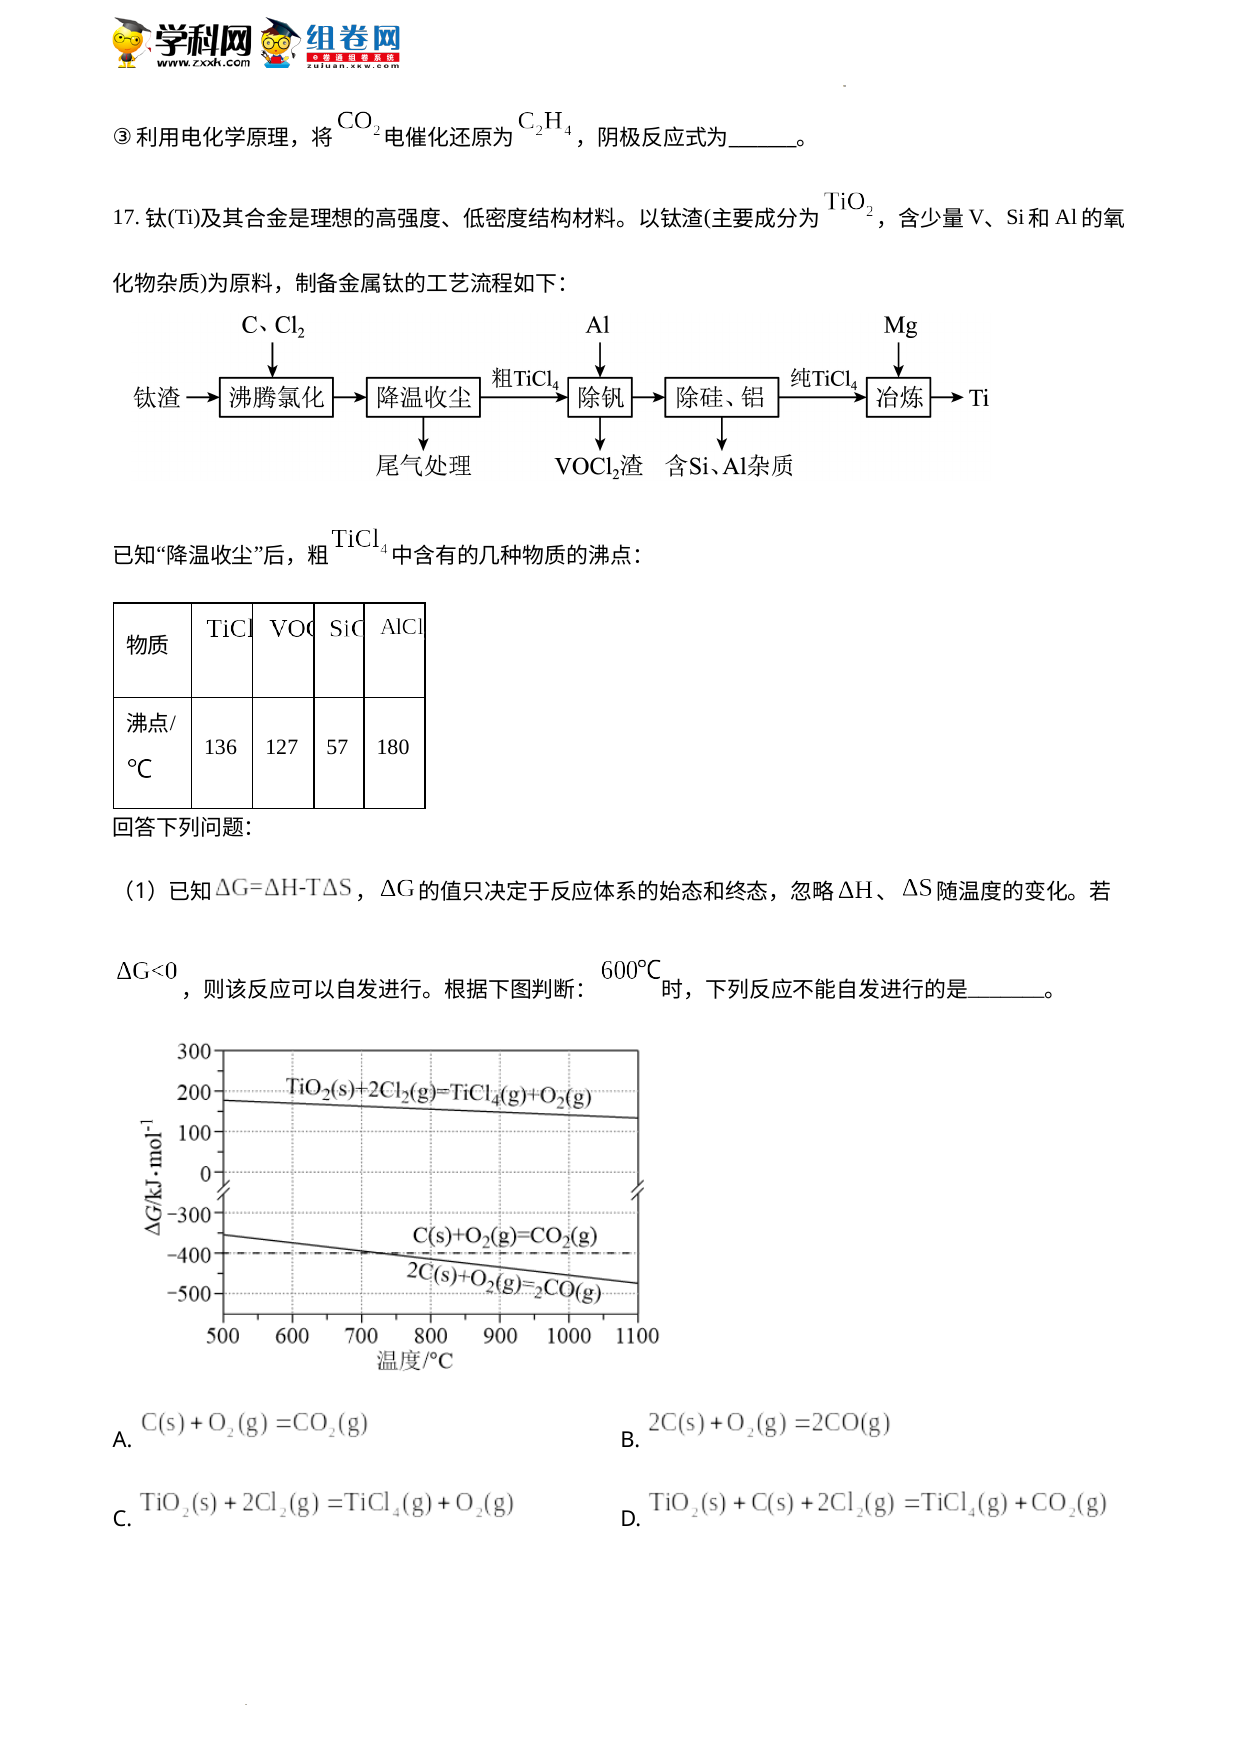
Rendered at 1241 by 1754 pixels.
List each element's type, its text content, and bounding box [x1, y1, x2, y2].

table_cell 57 [315, 698, 363, 808]
table_cell 180 [365, 698, 424, 808]
table_cell 沸点/ [114, 698, 191, 808]
text 17. 钛(Ti)及其合金是理想的高强度、低密度结构材料。以钛渣(主要成分为，含少量V、Si和Al的氧化物杂质)为原料，制备金属钛的工艺流程如下： [112, 184, 1128, 298]
picture [131, 1035, 666, 1380]
table_header [365, 604, 424, 697]
table_cell 136 [192, 698, 252, 808]
text 回答下列问题： [112, 809, 1128, 842]
text （1）已知，的值只决定于反应体系的始态和终态，忽略、随温度的变化。若，则该反应可以自发进行。根据下图判断：时，下列反应不能自发进行的是_______。 [112, 857, 1128, 1020]
text C. D. [112, 1486, 1128, 1551]
table_header [253, 604, 313, 697]
table_cell 127 [253, 698, 313, 808]
picture [260, 17, 400, 68]
text ③利用电化学原理，将电催化还原为，阴极反应式为_______。 [112, 103, 1128, 168]
text 已知“降温收尘”后，粗中含有的几种物质的沸点： [112, 521, 1128, 586]
picture [112, 17, 252, 68]
text A. B. [112, 1406, 1128, 1471]
picture [131, 313, 991, 481]
table_header [315, 604, 363, 697]
table_header 物质 [114, 604, 191, 697]
table_header [192, 604, 252, 697]
